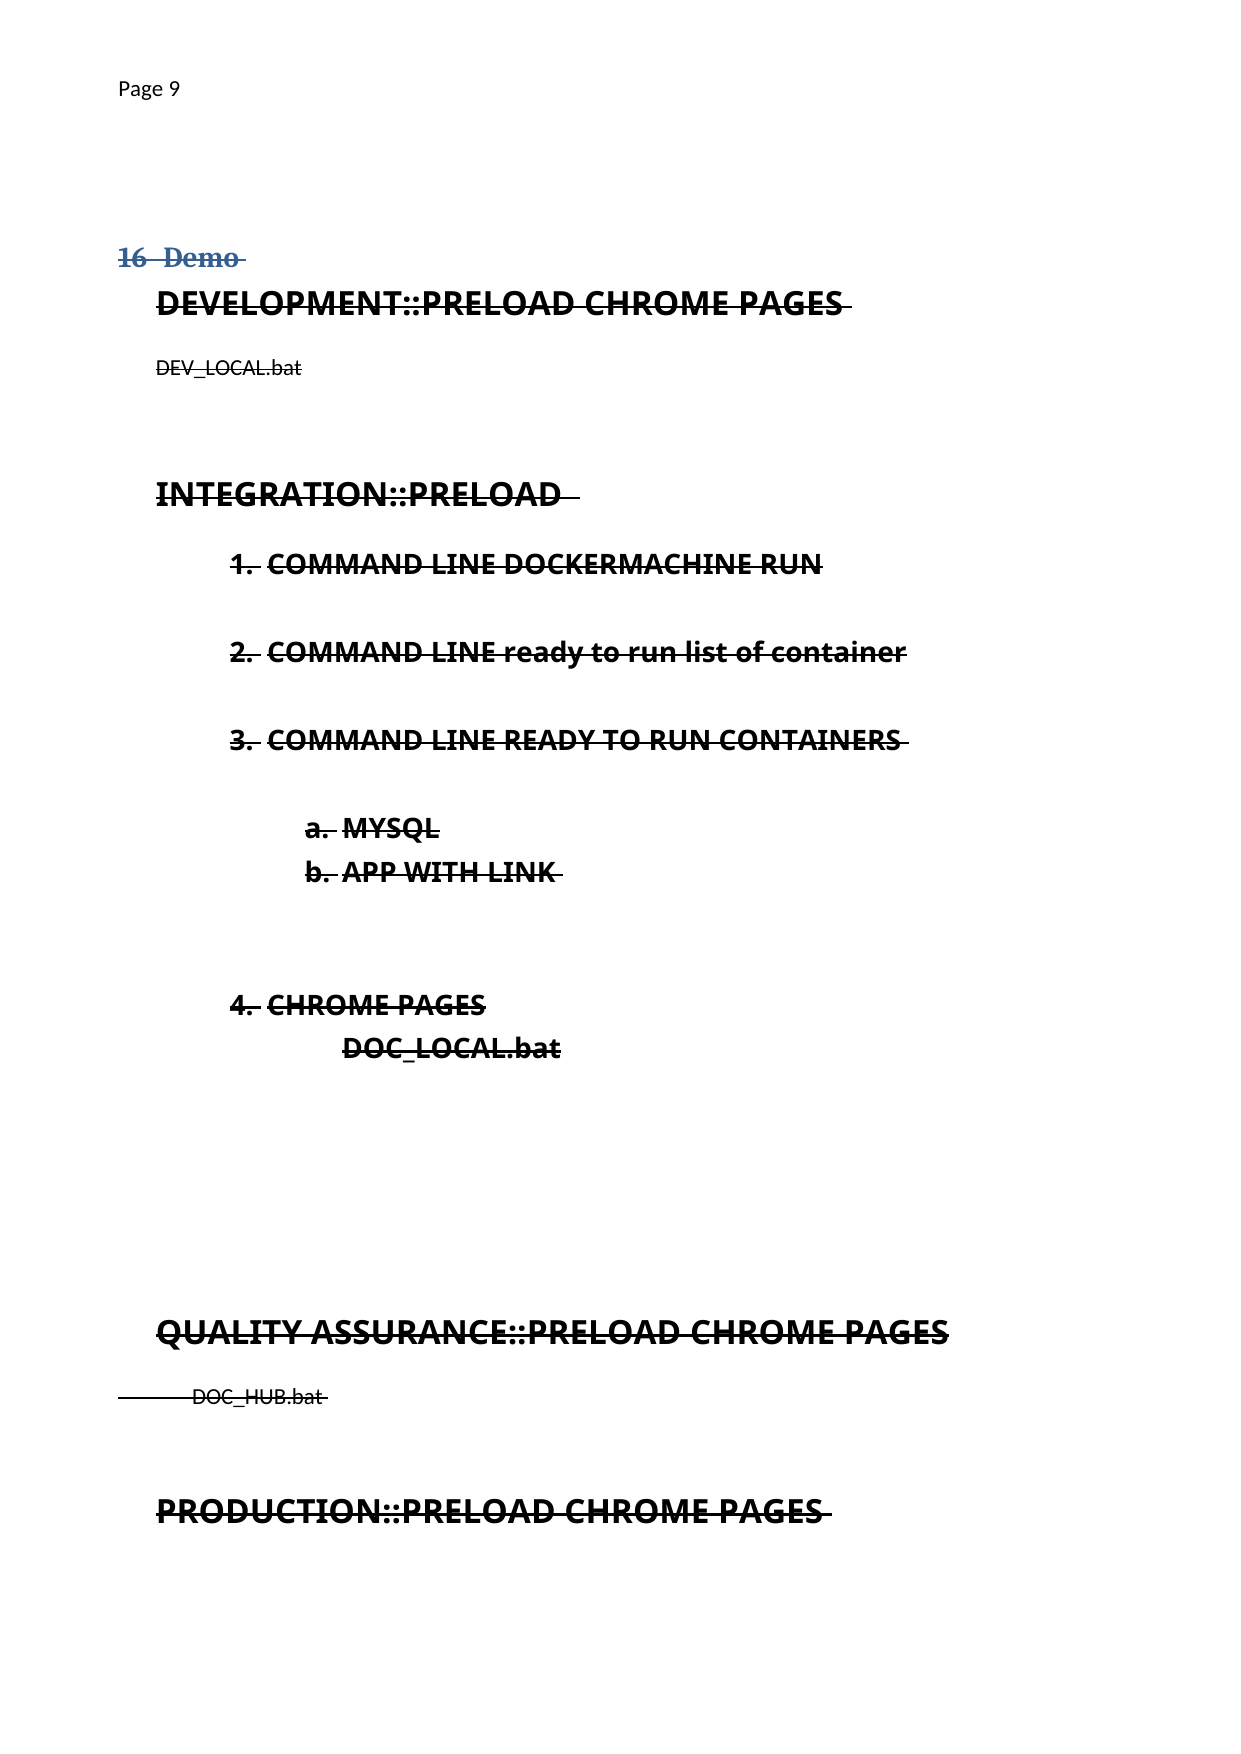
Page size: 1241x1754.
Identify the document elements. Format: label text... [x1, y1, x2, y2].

list COMMAND LINE ready to run list of container [229, 632, 1122, 671]
text DEV_LOCAL.bat [156, 353, 1122, 381]
subtitle Demo [118, 242, 1122, 275]
text PRODUCTION::PRELOAD CHROME PAGES [156, 1488, 1122, 1533]
list COMMAND LINE DOCKERMACHINE RUN [229, 544, 1122, 582]
list DOC_LOCAL.bat [342, 1029, 1122, 1067]
list MYSQL [304, 808, 1122, 847]
list CHROME PAGES [229, 985, 1122, 1023]
text DEVELOPMENT::PRELOAD CHROME PAGES [156, 280, 1122, 326]
list COMMAND LINE READY TO RUN CONTAINERS [229, 720, 1122, 759]
text DOC_HUB.bat [118, 1382, 1122, 1410]
text QUALITY ASSURANCE::PRELOAD CHROME PAGES [156, 1309, 1122, 1354]
list APP WITH LINK [304, 853, 1122, 891]
text INTEGRATION::PRELOAD [156, 471, 1122, 517]
